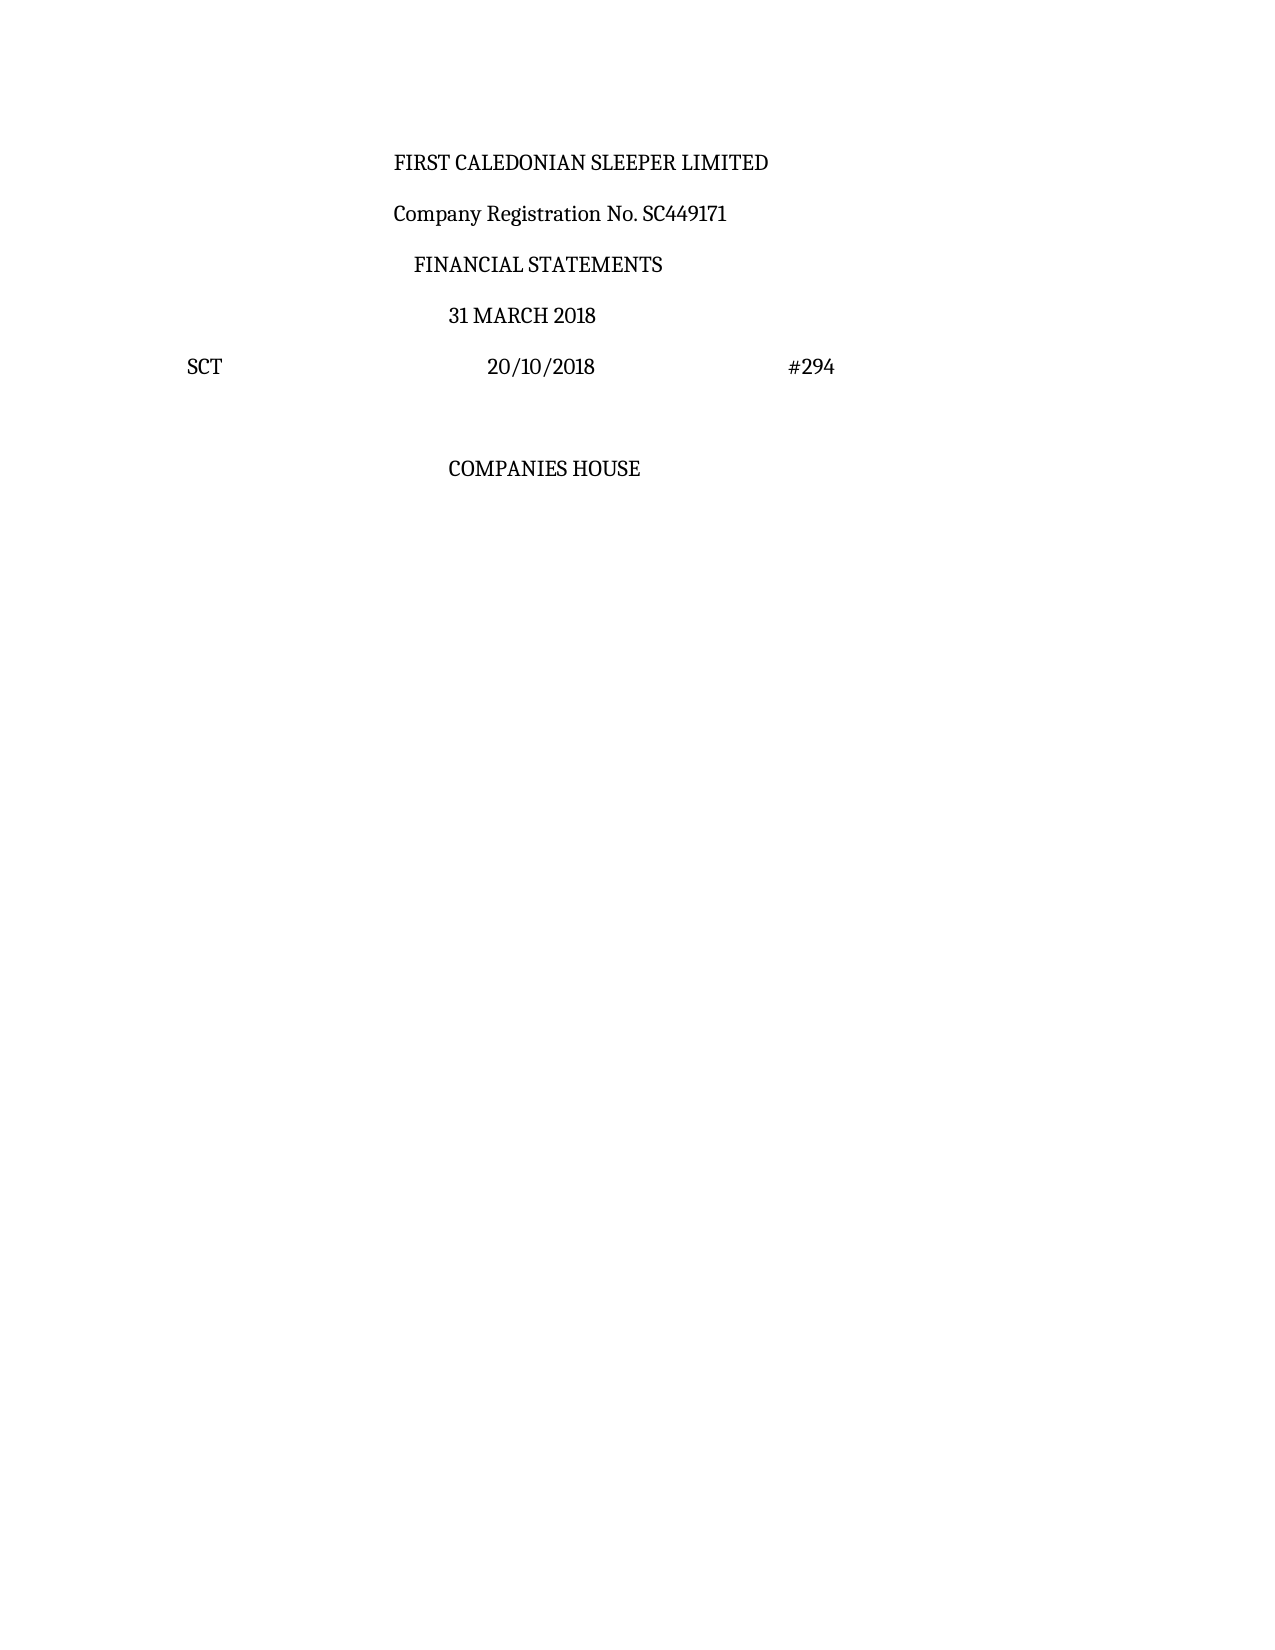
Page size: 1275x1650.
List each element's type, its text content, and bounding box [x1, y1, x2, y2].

text 31 MARCH 2018 [187, 303, 1087, 329]
text Company Registration No. SC449171 [187, 201, 1087, 227]
table_header #294 [776, 354, 1076, 405]
text FINANCIAL STATEMENTS [187, 252, 1087, 278]
table_header SCT [176, 354, 476, 405]
text COMPANIES HOUSE [187, 456, 1087, 483]
table_header 20/10/2018 [476, 354, 776, 405]
text FIRST CALEDONIAN SLEEPER LIMITED [187, 150, 1087, 176]
